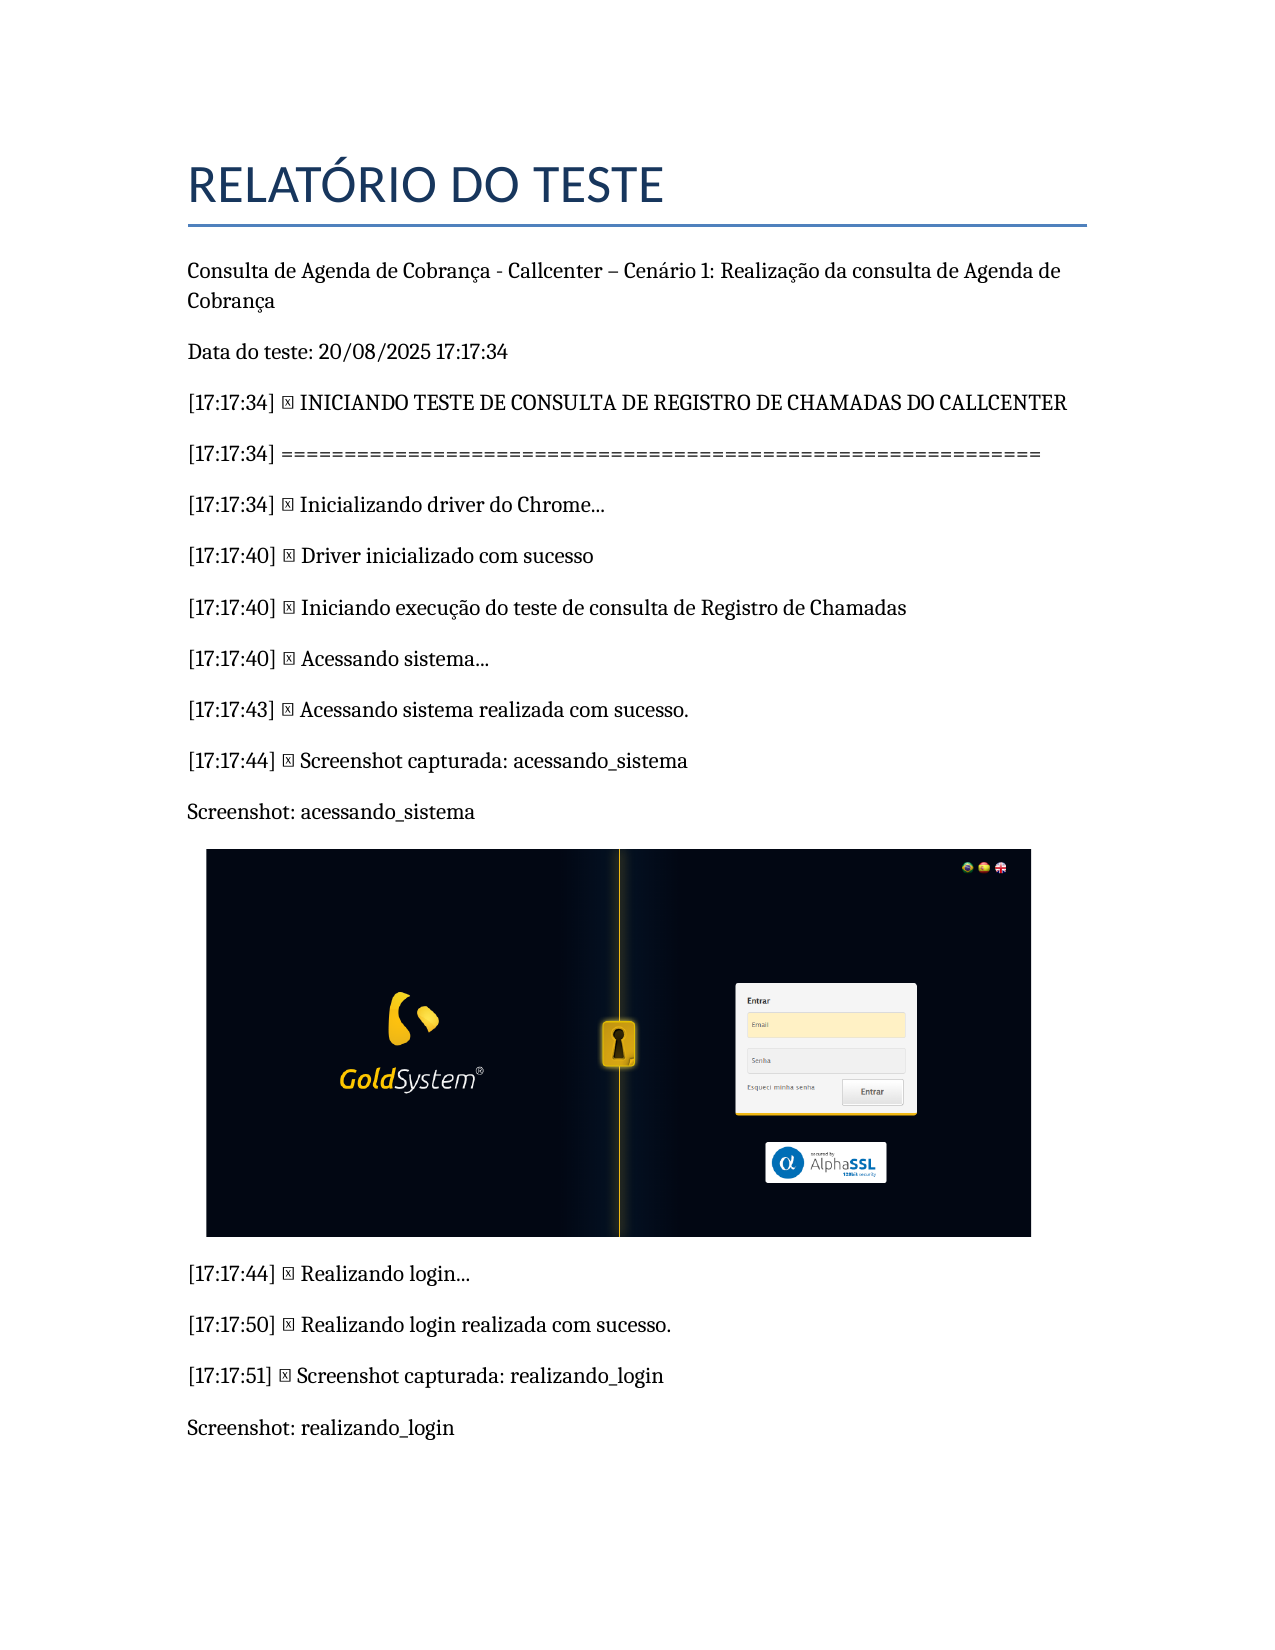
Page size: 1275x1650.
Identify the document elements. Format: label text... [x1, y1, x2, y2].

text [17:17:51] 📸 Screenshot capturada: realizando_login [187, 1363, 1087, 1390]
text [17:17:50] ✅ Realizando login realizada com sucesso. [187, 1312, 1087, 1339]
text [17:17:40] 🔄 Acessando sistema... [187, 645, 1087, 672]
text [17:17:34] 🚀 INICIANDO TESTE DE CONSULTA DE REGISTRO DE CHAMADAS DO CALLCENTER [187, 390, 1087, 416]
text [17:17:44] 🔄 Realizando login... [187, 1261, 1087, 1288]
title RELATÓRIO DO TESTE [187, 150, 1087, 227]
text [17:17:43] ✅ Acessando sistema realizada com sucesso. [187, 696, 1087, 723]
text Consulta de Agenda de Cobrança - Callcenter – Cenário 1: Realização da consulta de Agenda de Cobrança [187, 258, 1087, 314]
text Data do teste: 20/08/2025 17:17:34 [187, 339, 1087, 365]
picture [206, 849, 1032, 1237]
text [17:17:40] ✅ Driver inicializado com sucesso [187, 543, 1087, 569]
text Screenshot: acessando_sistema [187, 798, 1087, 825]
text Screenshot: realizando_login [187, 1414, 1087, 1441]
text [17:17:34] 🚀 Inicializando driver do Chrome... [187, 492, 1087, 518]
text [17:17:44] 📸 Screenshot capturada: acessando_sistema [187, 747, 1087, 774]
text [17:17:40] 🎯 Iniciando execução do teste de consulta de Registro de Chamadas [187, 594, 1087, 621]
text [17:17:34] ============================================================ [187, 441, 1087, 467]
